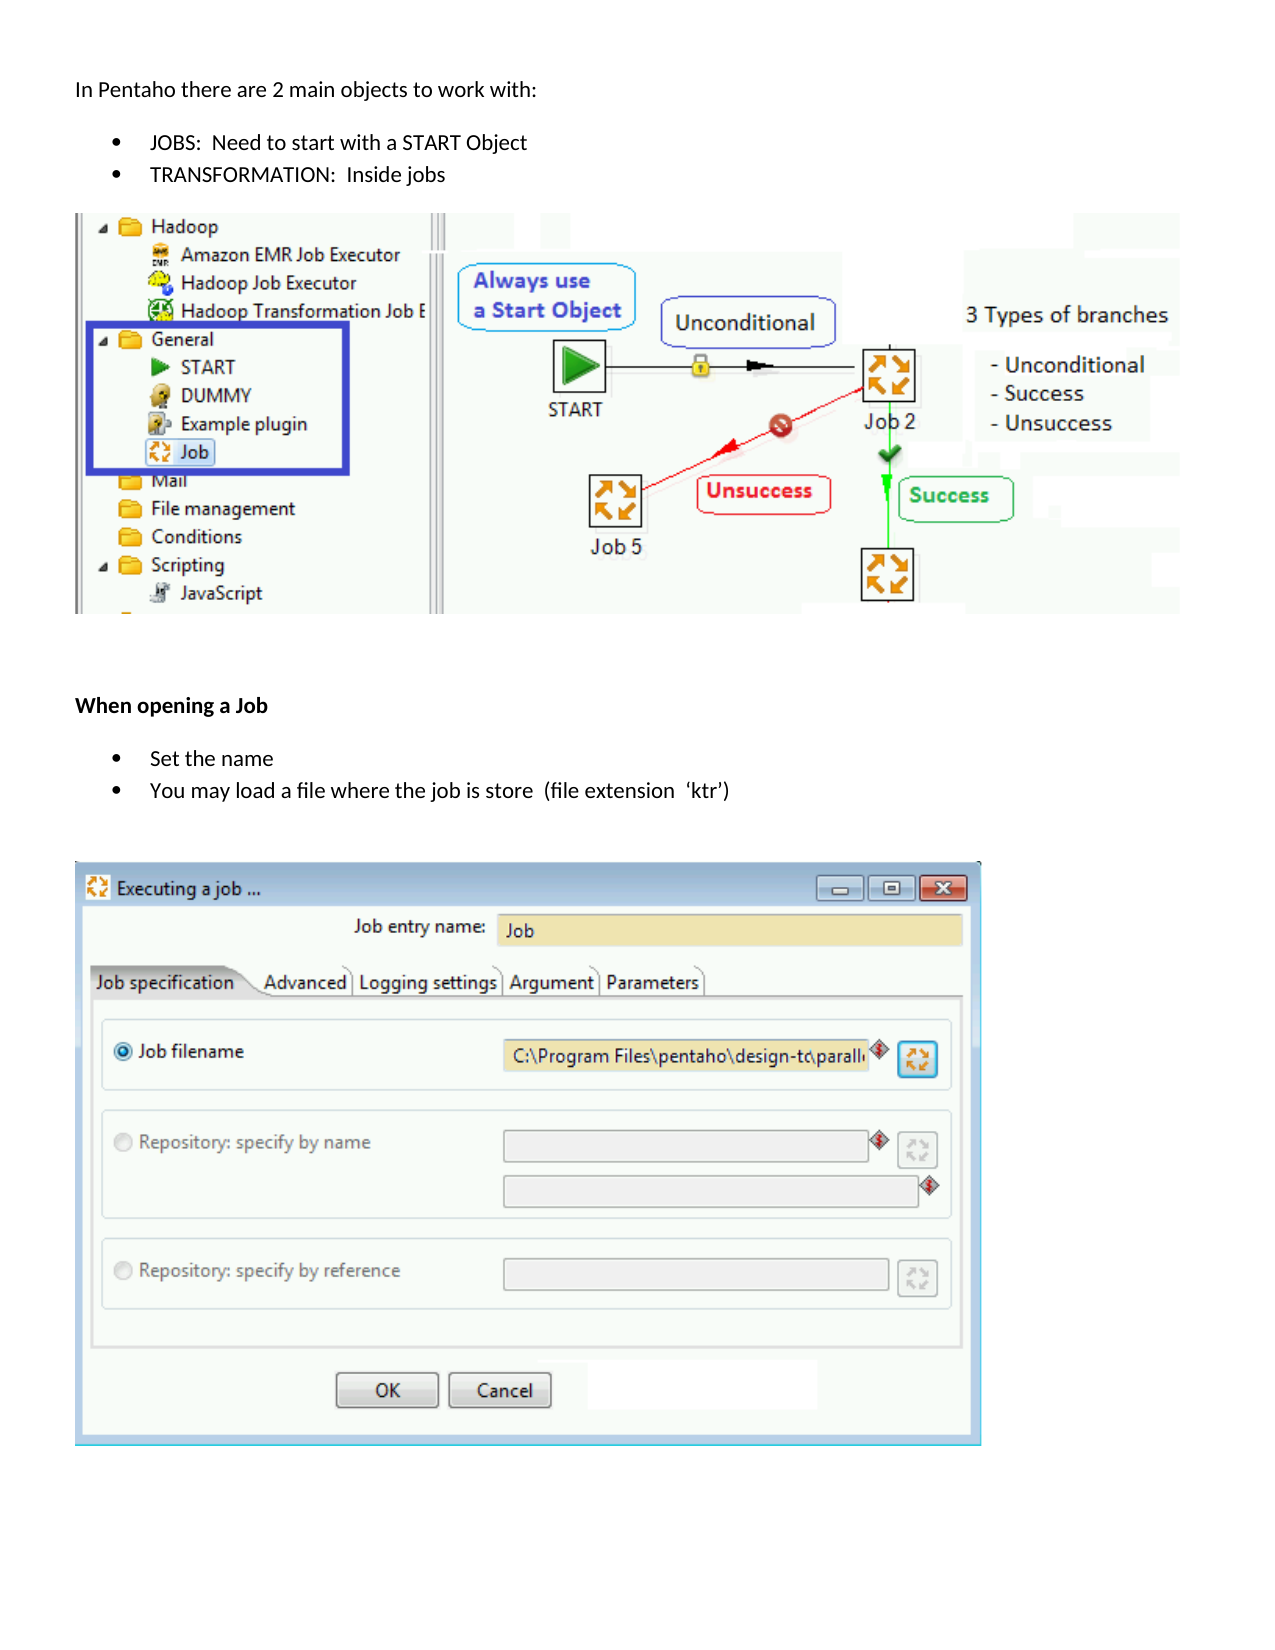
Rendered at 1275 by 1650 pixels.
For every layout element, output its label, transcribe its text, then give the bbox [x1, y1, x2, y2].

text When opening a Job [75, 691, 1200, 719]
list TRANSFORMATION: Inside jobs [112, 160, 1200, 188]
list Set the name [112, 744, 1200, 772]
list You may load a file where the job is store (file extension ‘ktr’) [112, 776, 1200, 804]
picture [75, 213, 1180, 614]
picture [75, 861, 982, 1446]
list JOBS: Need to start with a START Object [112, 128, 1200, 156]
text In Pentaho there are 2 main objects to work with: [75, 75, 1200, 103]
